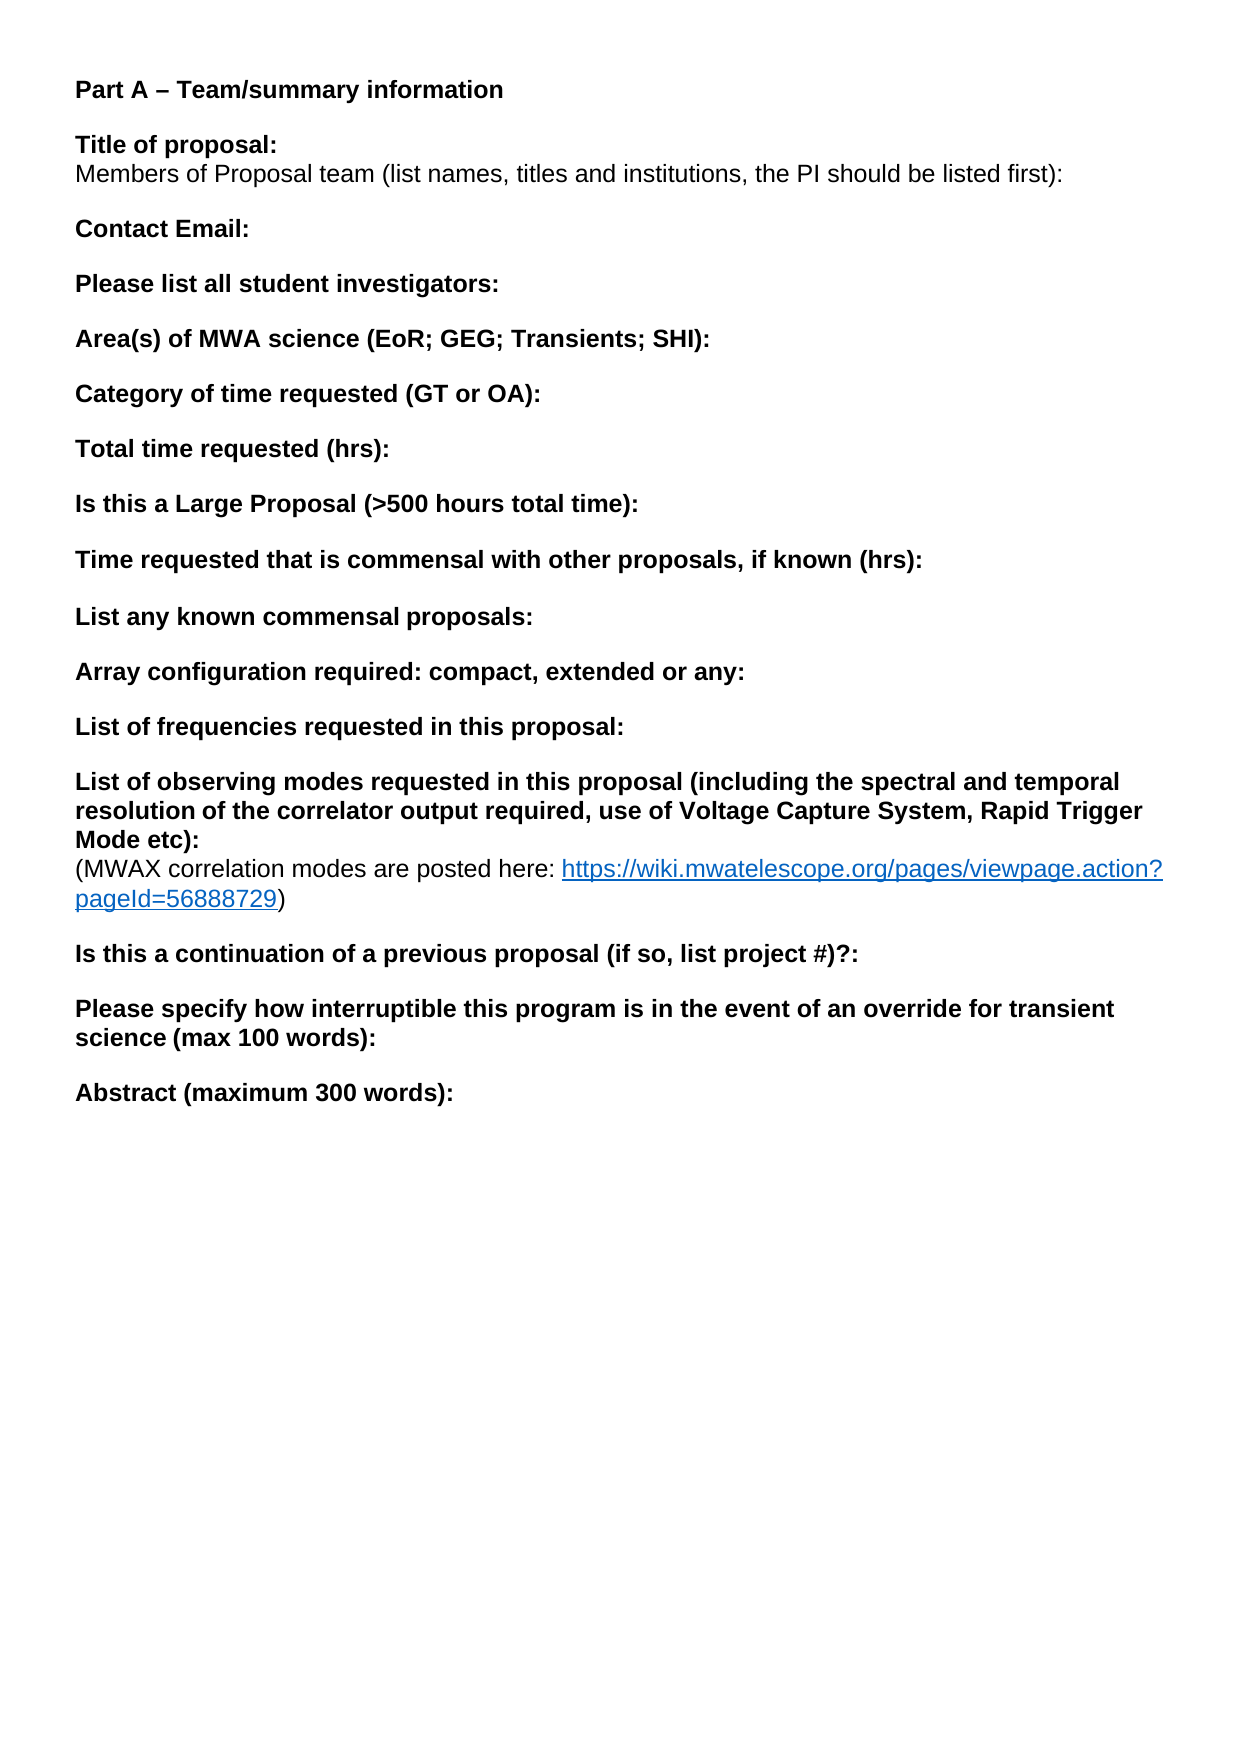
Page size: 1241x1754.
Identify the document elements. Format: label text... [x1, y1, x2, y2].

text Please specify how interruptible this program is in the event of an override for transient science (max 100 words): [75, 968, 1165, 1052]
text Time requested that is commensal with other proposals, if known (hrs): [75, 518, 1165, 573]
text Part A – Team/summary information [75, 75, 1165, 104]
text Area(s) of MWA science (EoR; GEG; Transients; SHI): [75, 298, 1165, 353]
text List of observing modes requested in this proposal (including the spectral and temporal resolution of the correlator output required, use of Voltage Capture System, Rapid Trigger Mode etc): (MWAX correlation modes are posted here: https://wiki.mwatelescope.org/pages/viewpage.action?pageId=56888729) [75, 741, 1165, 913]
text Array configuration required: compact, extended or any: [75, 631, 1165, 686]
text Please list all student investigators: [75, 243, 1165, 298]
text Is this a Large Proposal (>500 hours total time): [75, 463, 1165, 518]
text Total time requested (hrs): [75, 408, 1165, 463]
text Is this a continuation of a previous proposal (if so, list project #)?: [75, 913, 1165, 968]
text List any known commensal proposals: [75, 602, 1165, 631]
text List of frequencies requested in this proposal: [75, 686, 1165, 741]
text Contact Email: [75, 188, 1165, 243]
text Category of time requested (GT or OA): [75, 353, 1165, 408]
text Abstract (maximum 300 words): [75, 1052, 1165, 1107]
text Title of proposal: Members of Proposal team (list names, titles and institutions, the PI should be listed first): [75, 104, 1165, 188]
